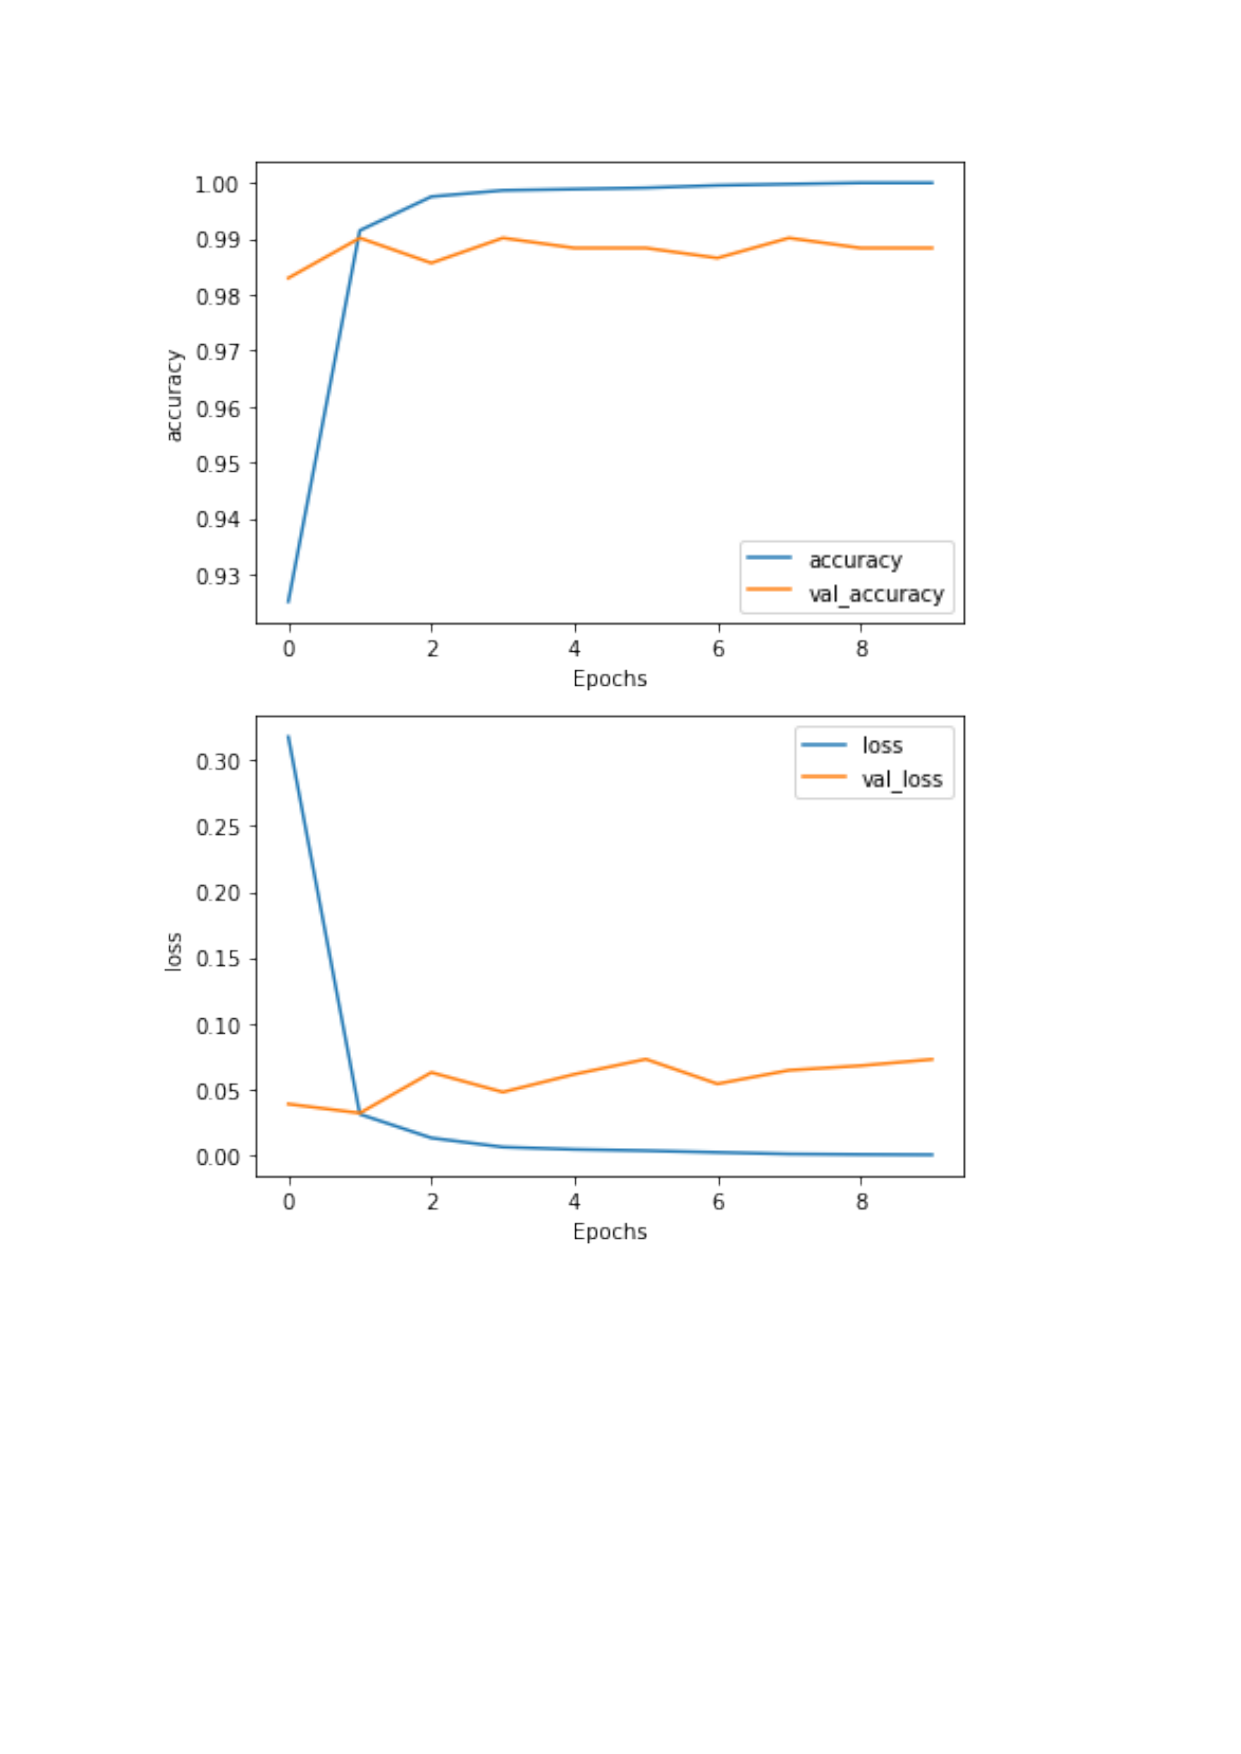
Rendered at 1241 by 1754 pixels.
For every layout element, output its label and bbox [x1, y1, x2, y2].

picture [150, 150, 979, 1257]
